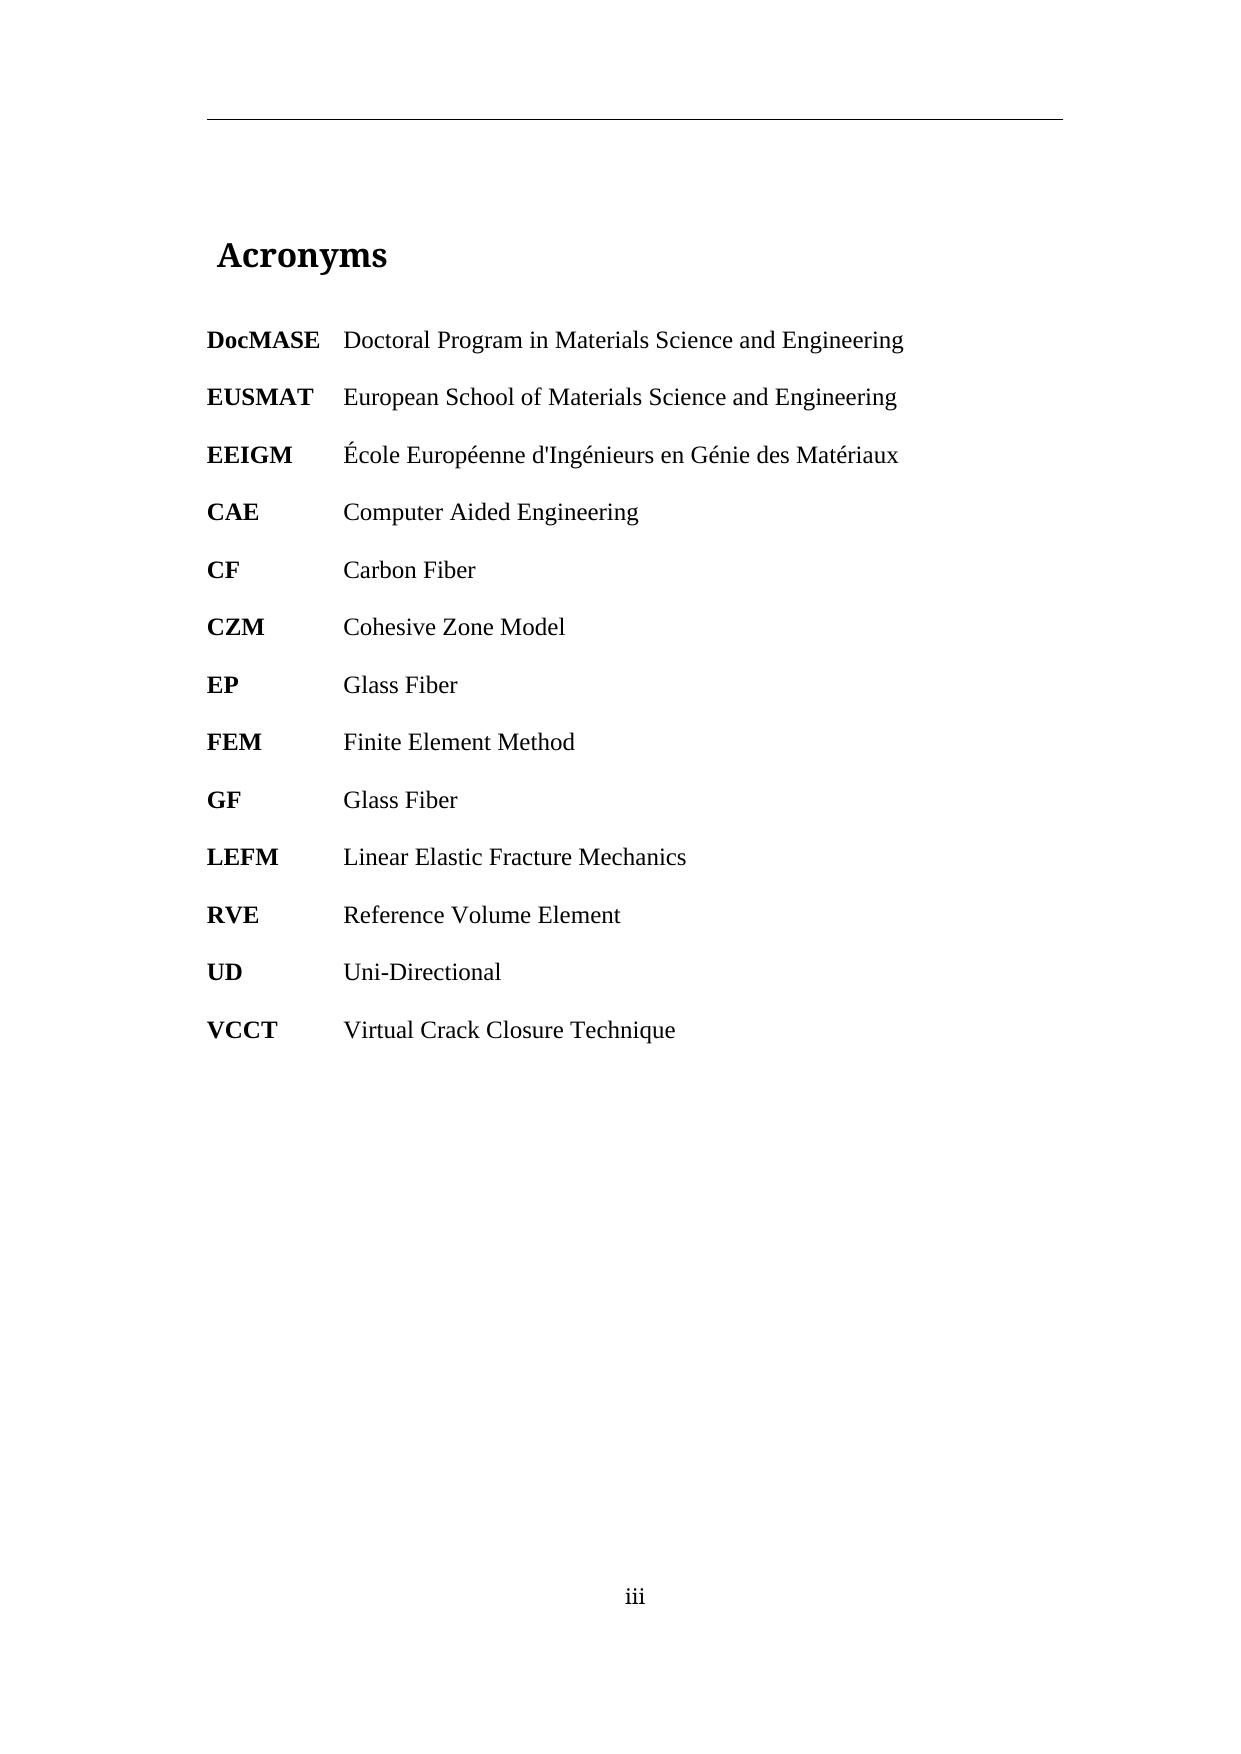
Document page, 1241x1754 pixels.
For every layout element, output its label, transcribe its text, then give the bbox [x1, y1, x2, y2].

table_cell EEIGM [195, 440, 332, 497]
table_cell CAE [195, 498, 332, 555]
table_cell Linear Elastic Fracture Mechanics [332, 843, 1063, 900]
table_cell UD [195, 958, 332, 1015]
table_cell Cohesive Zone Model [332, 613, 1063, 670]
table_cell Glass Fiber [332, 785, 1063, 842]
table_cell LEFM [195, 843, 332, 900]
table_cell CZM [195, 613, 332, 670]
table_cell RVE [195, 900, 332, 957]
table_cell Computer Aided Engineering [332, 498, 1063, 555]
table_cell Reference Volume Element [332, 900, 1063, 957]
table_cell Uni-Directional [332, 958, 1063, 1015]
table_cell Virtual Crack Closure Technique [332, 1015, 1063, 1044]
table_cell Glass Fiber [332, 670, 1063, 727]
table_cell GF [195, 785, 332, 842]
subtitle Acronyms [217, 232, 1063, 277]
table_cell Carbon Fiber [332, 555, 1063, 612]
table_header Doctoral Program in Materials Science and Engineering [332, 325, 1063, 382]
table_cell Finite Element Method [332, 728, 1063, 785]
table_cell VCCT [195, 1015, 332, 1044]
table_cell École Européenne d'Ingénieurs en Génie des Matériaux [332, 440, 1063, 497]
table_cell CF [195, 555, 332, 612]
table_cell European School of Materials Science and Engineering [332, 383, 1063, 440]
table_cell EUSMAT [195, 383, 332, 440]
table_header DocMASE [195, 325, 332, 382]
table_cell FEM [195, 728, 332, 785]
table_cell EP [195, 670, 332, 727]
